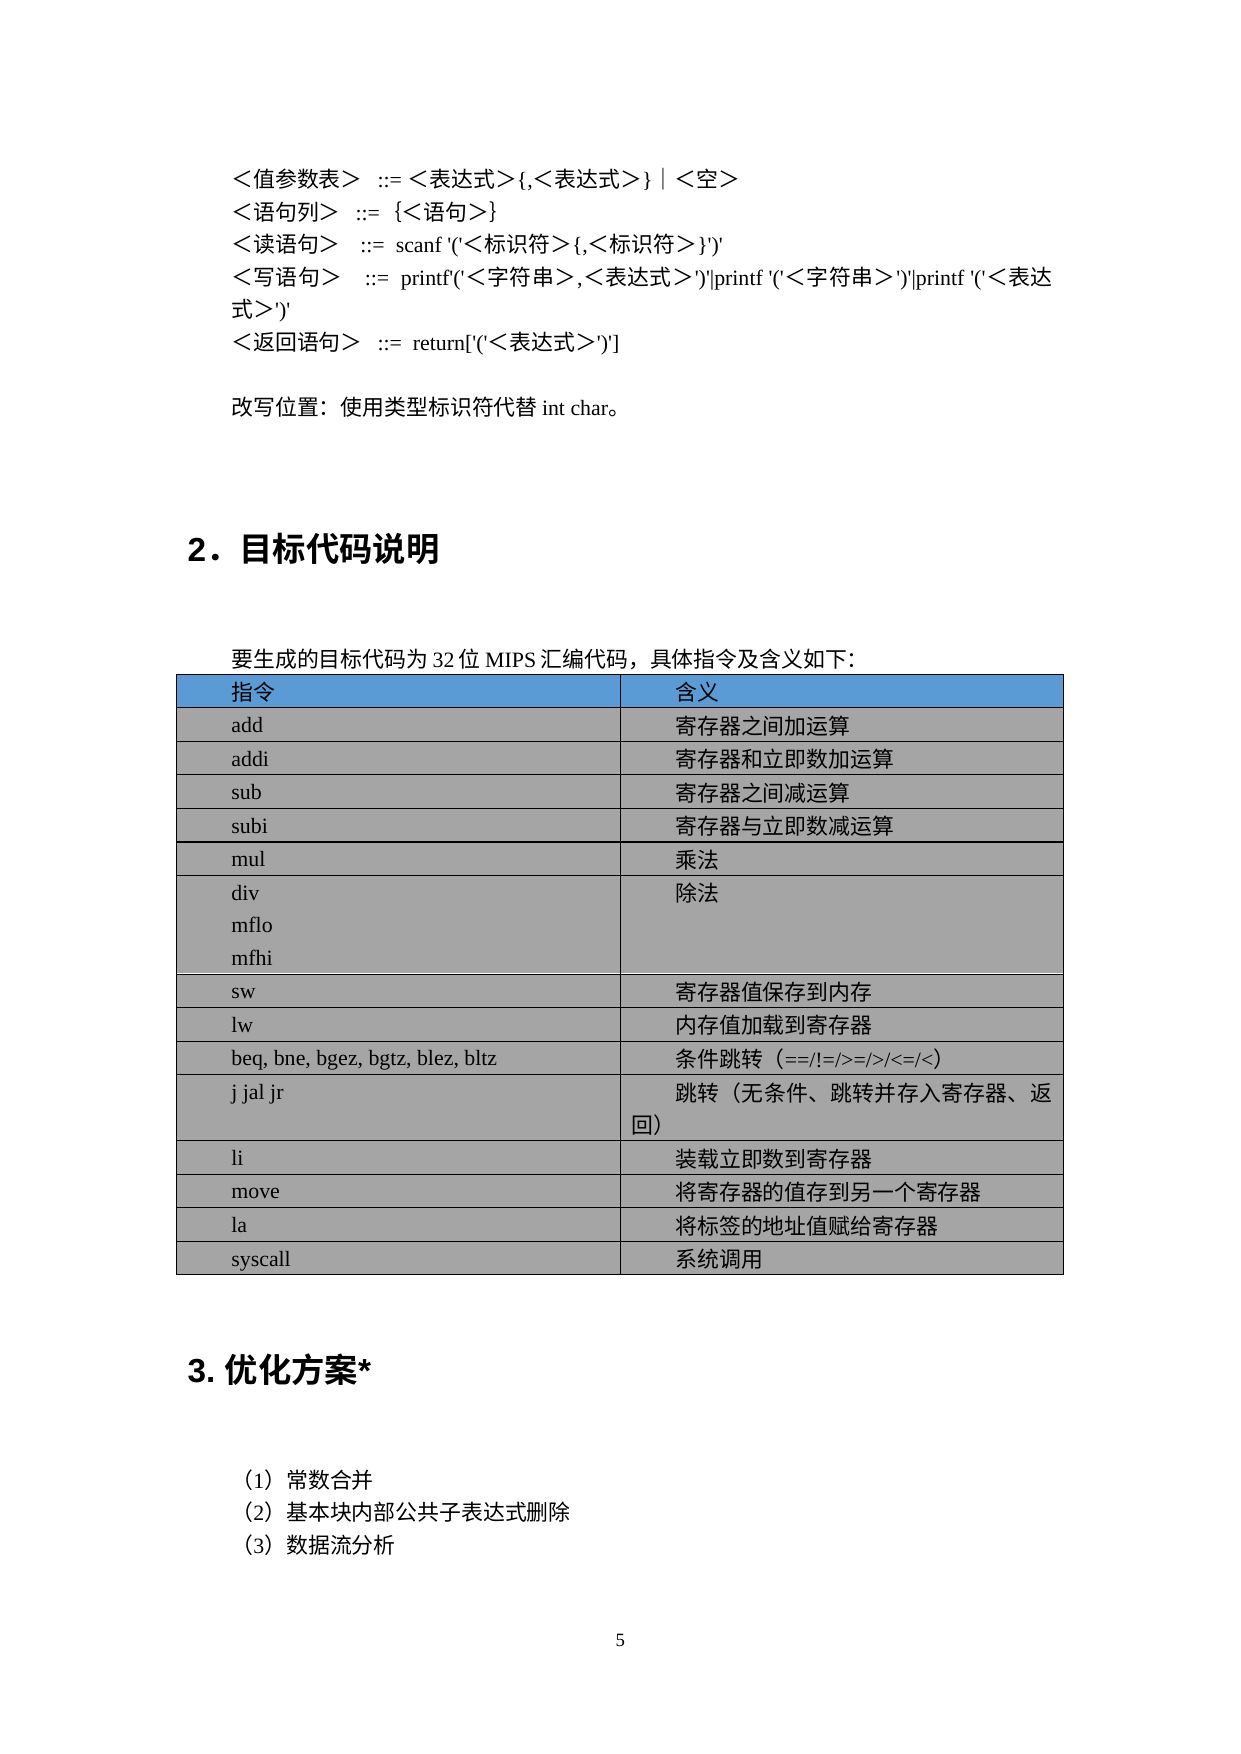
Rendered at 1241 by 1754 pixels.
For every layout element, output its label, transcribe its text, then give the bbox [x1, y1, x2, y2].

table_header 指令 [177, 675, 620, 707]
table_cell 除法 [621, 876, 1063, 973]
text 要生成的目标代码为32位MIPS汇编代码，具体指令及含义如下： [187, 641, 1053, 674]
subtitle 优化方案* [187, 1335, 1053, 1400]
table_cell 装载立即数到寄存器 [621, 1141, 1063, 1174]
text ＜返回语句＞ ::= return['('＜表达式＞')'] [231, 324, 1053, 357]
table_cell j jal jr [177, 1075, 620, 1140]
table_cell 跳转（无条件、跳转并存入寄存器、返回） [621, 1075, 1063, 1140]
table_cell 内存值加载到寄存器 [621, 1008, 1063, 1041]
table_cell sw [177, 975, 620, 1007]
table_cell move [177, 1175, 620, 1207]
table_cell lw [177, 1008, 620, 1041]
table_cell la [177, 1208, 620, 1241]
table_cell li [177, 1141, 620, 1174]
table_cell mul [177, 843, 620, 875]
table_cell 寄存器之间减运算 [621, 775, 1063, 808]
subtitle 2．目标代码说明 [187, 514, 1053, 579]
table_cell 系统调用 [621, 1242, 1063, 1274]
list 常数合并 [187, 1462, 1053, 1495]
list 数据流分析 [187, 1527, 1053, 1560]
table_cell 寄存器值保存到内存 [621, 975, 1063, 1007]
table_cell 寄存器与立即数减运算 [621, 809, 1063, 841]
text ＜值参数表＞ ::= ＜表达式＞{,＜表达式＞}｜＜空＞ [231, 162, 1053, 194]
table_cell div mflo mfhi [177, 876, 620, 973]
table_cell 将寄存器的值存到另一个寄存器 [621, 1175, 1063, 1207]
list 基本块内部公共子表达式删除 [187, 1495, 1053, 1527]
table_cell subi [177, 809, 620, 841]
table_cell 乘法 [621, 843, 1063, 875]
table_cell syscall [177, 1242, 620, 1274]
table_header 含义 [621, 675, 1063, 707]
table_cell beq, bne, bgez, bgtz, blez, bltz [177, 1042, 620, 1074]
text ＜语句列＞ ::=｛＜语句＞｝ [231, 194, 1053, 227]
table_cell 条件跳转（==/!=/>=/>/<=/<） [621, 1042, 1063, 1074]
text ＜写语句＞ ::= printf'('＜字符串＞,＜表达式＞')'|printf '('＜字符串＞')'|printf '('＜表达式＞')' [231, 259, 1053, 324]
table_cell sub [177, 775, 620, 808]
text 改写位置：使用类型标识符代替int char。 [231, 389, 1053, 422]
table_cell 寄存器和立即数加运算 [621, 742, 1063, 774]
text ＜读语句＞ ::= scanf '('＜标识符＞{,＜标识符＞}')' [231, 227, 1053, 259]
table_cell addi [177, 742, 620, 774]
table_cell 寄存器之间加运算 [621, 708, 1063, 741]
table_cell 将标签的地址值赋给寄存器 [621, 1208, 1063, 1241]
table_cell add [177, 708, 620, 741]
